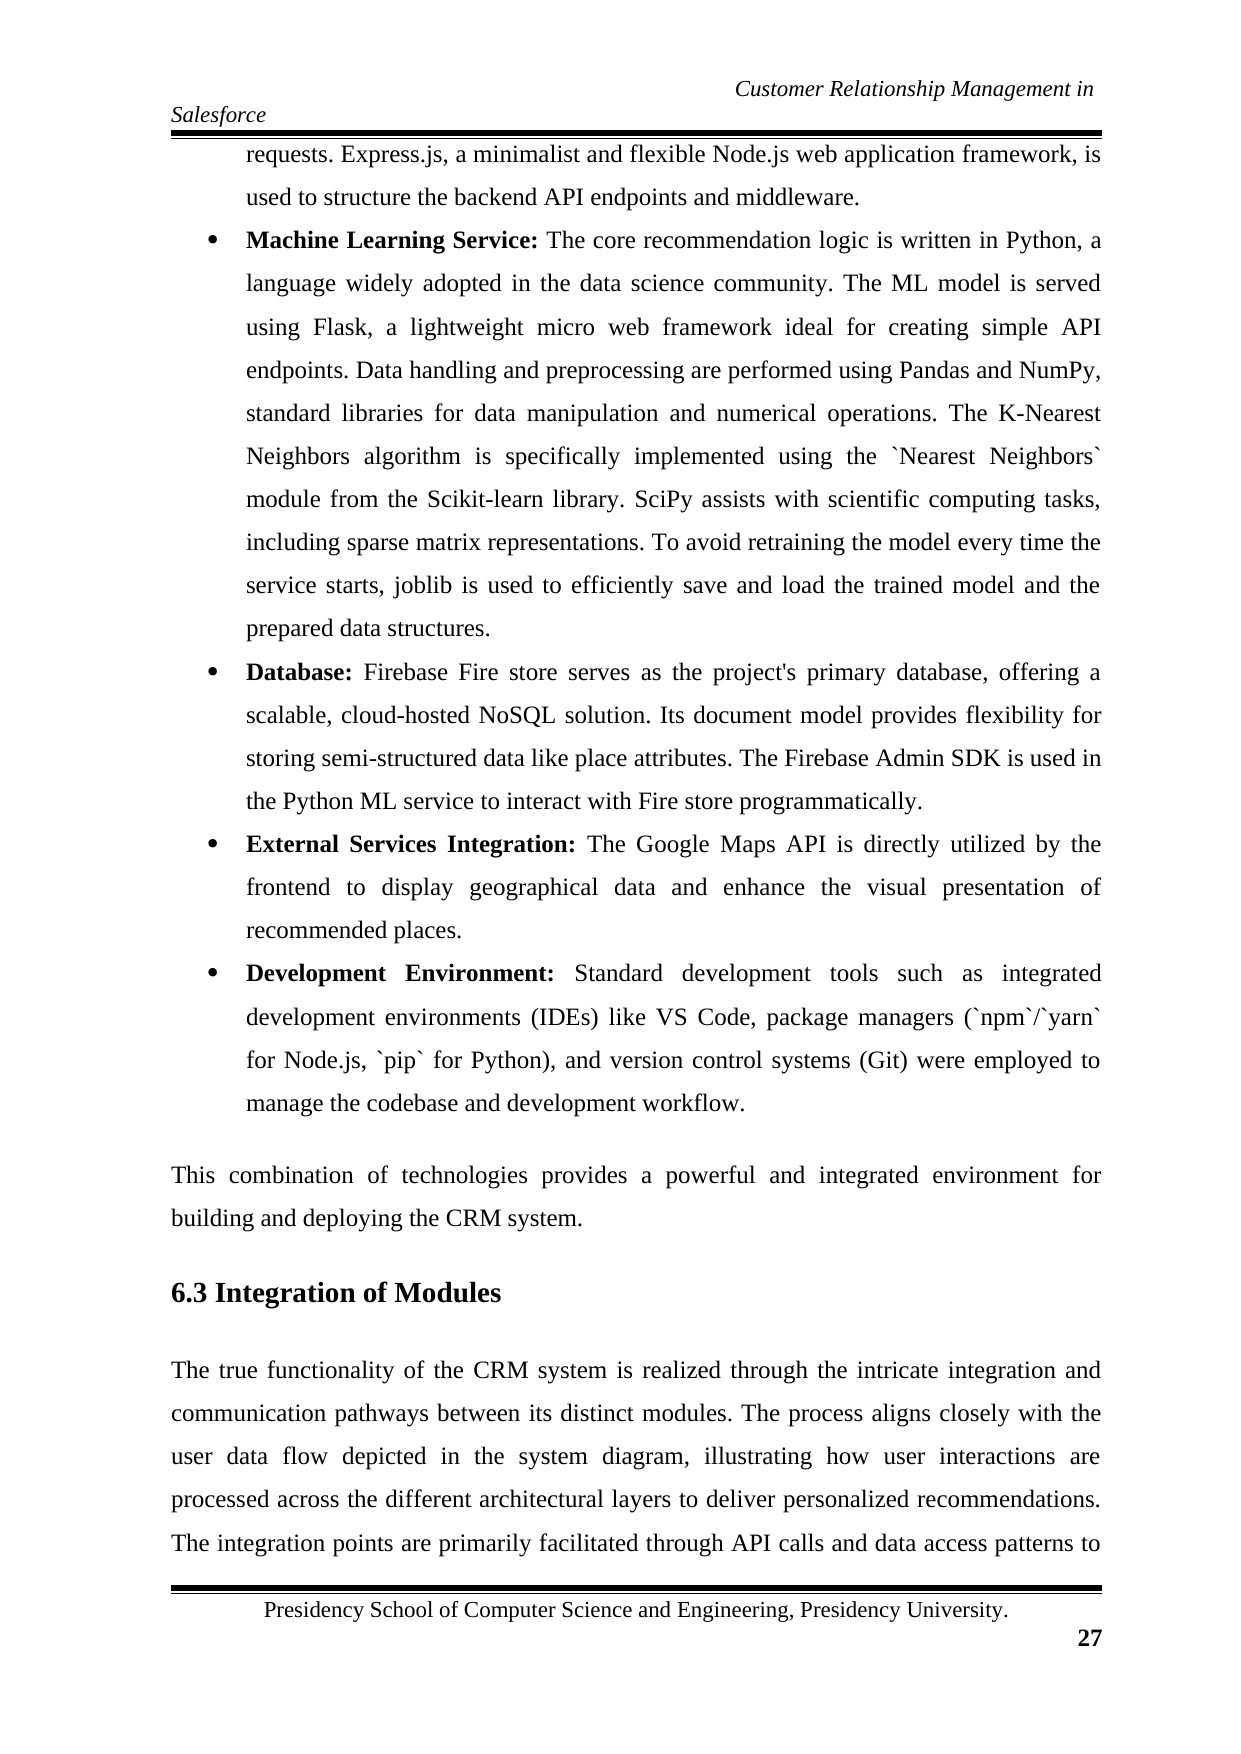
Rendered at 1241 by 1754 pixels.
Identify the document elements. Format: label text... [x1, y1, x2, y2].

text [171, 1355, 1102, 1556]
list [208, 139, 1102, 211]
list Development Environment: Standard development tools such as integrated development environments (IDEs) like VS Code, package managers (`npm`/`yarn` for Node.js, `pip` for Python), and version control systems (Git) were employed to manage the codebase and development workflow. [208, 958, 1102, 1117]
text 6.3 Integration of Modules [171, 1276, 1102, 1309]
list External Services Integration: The Google Maps API is directly utilized by the frontend to display geographical data and enhance the visual presentation of recommended places. [208, 829, 1102, 944]
list Database: Firebase Fire store serves as the project's primary database, offering a scalable, cloud-hosted NoSQL solution. Its document model provides flexibility for storing semi-structured data like place attributes. The Firebase Admin SDK is used in the Python ML service to interact with Fire store programmatically. [208, 657, 1102, 815]
list Machine Learning Service: The core recommendation logic is written in Python, a language widely adopted in the data science community. The ML model is served using Flask, a lightweight micro web framework ideal for creating simple API endpoints. Data handling and preprocessing are performed using Pandas and NumPy, standard libraries for data manipulation and numerical operations. The K-Nearest Neighbors algorithm is specifically implemented using the `Nearest Neighbors` module from the Scikit-learn library. SciPy assists with scientific computing tasks, including sparse matrix representations. To avoid retraining the model every time the service starts, joblib is used to efficiently save and load the trained model and the prepared data structures. [208, 225, 1102, 642]
text This combination of technologies provides a powerful and integrated environment for building and deploying the CRM system. [171, 1160, 1102, 1232]
